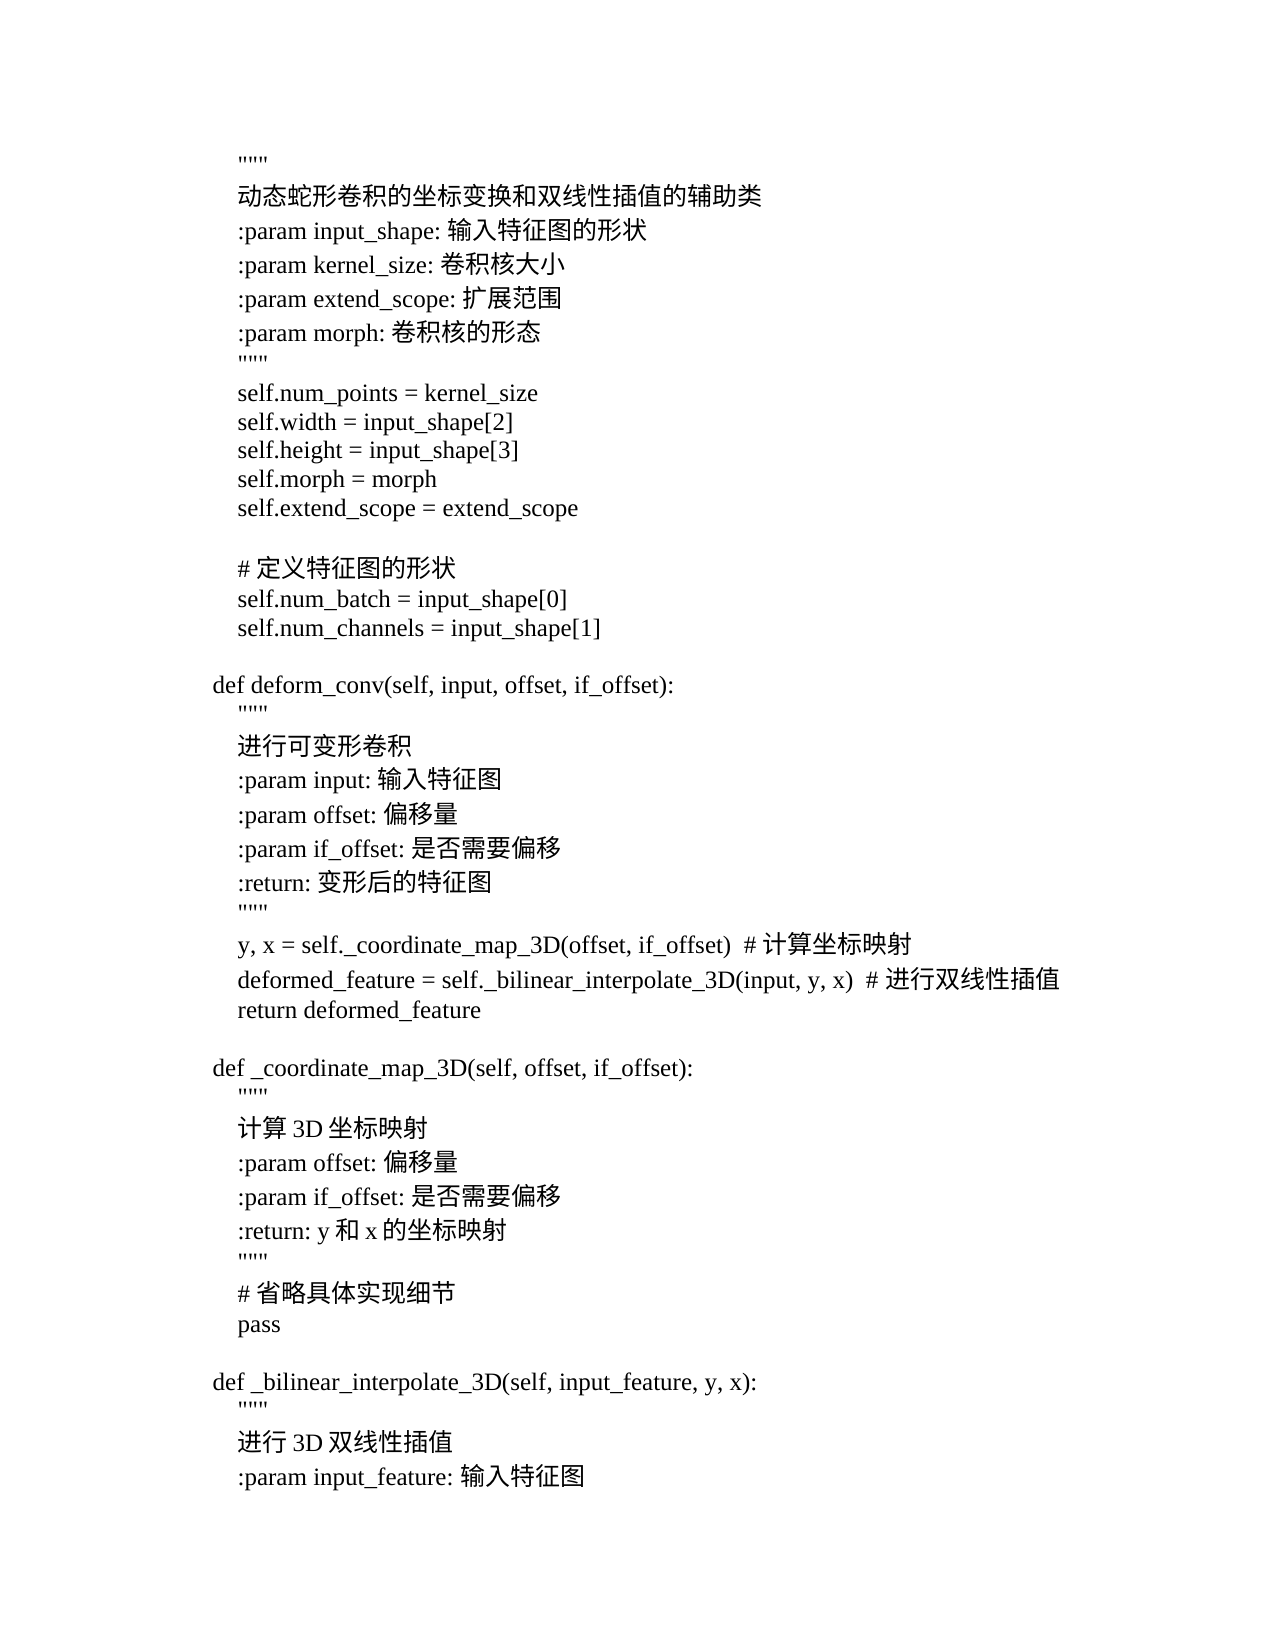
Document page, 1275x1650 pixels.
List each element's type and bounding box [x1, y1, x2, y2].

text [187, 150, 1087, 1492]
